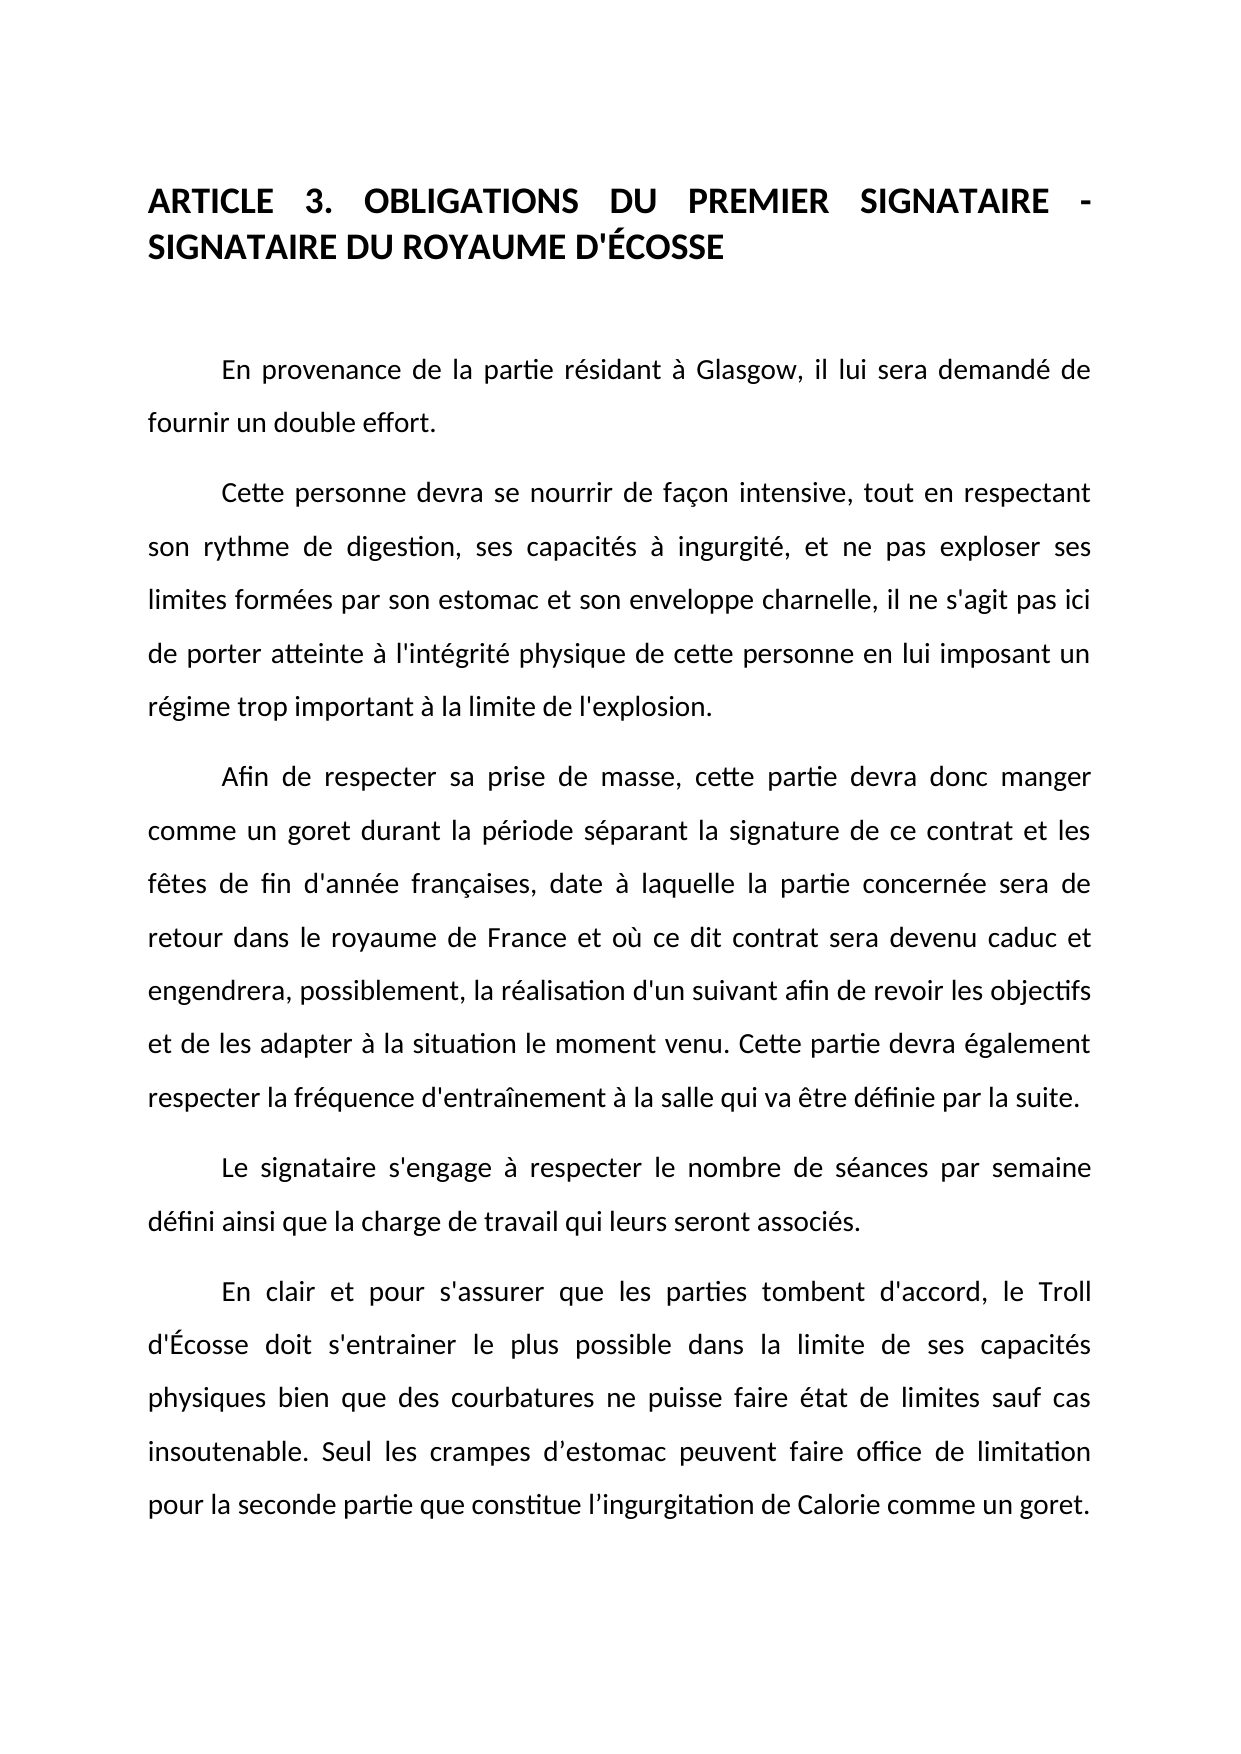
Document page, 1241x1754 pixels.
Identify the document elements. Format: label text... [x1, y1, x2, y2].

text Afin de respecter sa prise de masse, cette partie devra donc manger comme un goret durant la période séparant la signature de ce contrat et les fêtes de fin d'année françaises, date à laquelle la partie concernée sera de retour dans le royaume de France et où ce dit contrat sera devenu caduc et engendrera, possiblement, la réalisation d'un suivant afin de revoir les objectifs et de les adapter à la situation le moment venu. Cette partie devra également respecter la fréquence d'entraînement à la salle qui va être définie par la suite. [148, 758, 1093, 1115]
text En clair et pour s'assurer que les parties tombent d'accord, le Troll d'Écosse doit s'entrainer le plus possible dans la limite de ses capacités physiques bien que des courbatures ne puisse faire état de limites sauf cas insoutenable. Seul les crampes d’estomac peuvent faire office de limitation pour la seconde partie que constitue l’ingurgitation de Calorie comme un goret. [148, 1273, 1093, 1522]
text En provenance de la partie résidant à Glasgow, il lui sera demandé de fournir un double effort. [148, 298, 1093, 440]
subtitle ARTICLE 3. OBLIGATIONS DU PREMIER SIGNATAIRE - SIGNATAIRE DU ROYAUME D'ÉCOSSE [148, 177, 1093, 268]
text Le signataire s'engage à respecter le nombre de séances par semaine défini ainsi que la charge de travail qui leurs seront associés. [148, 1149, 1093, 1238]
text Cette personne devra se nourrir de façon intensive, tout en respectant son rythme de digestion, ses capacités à ingurgité, et ne pas exploser ses limites formées par son estomac et son enveloppe charnelle, il ne s'agit pas ici de porter atteinte à l'intégrité physique de cette personne en lui imposant un régime trop important à la limite de l'explosion. [148, 474, 1093, 724]
